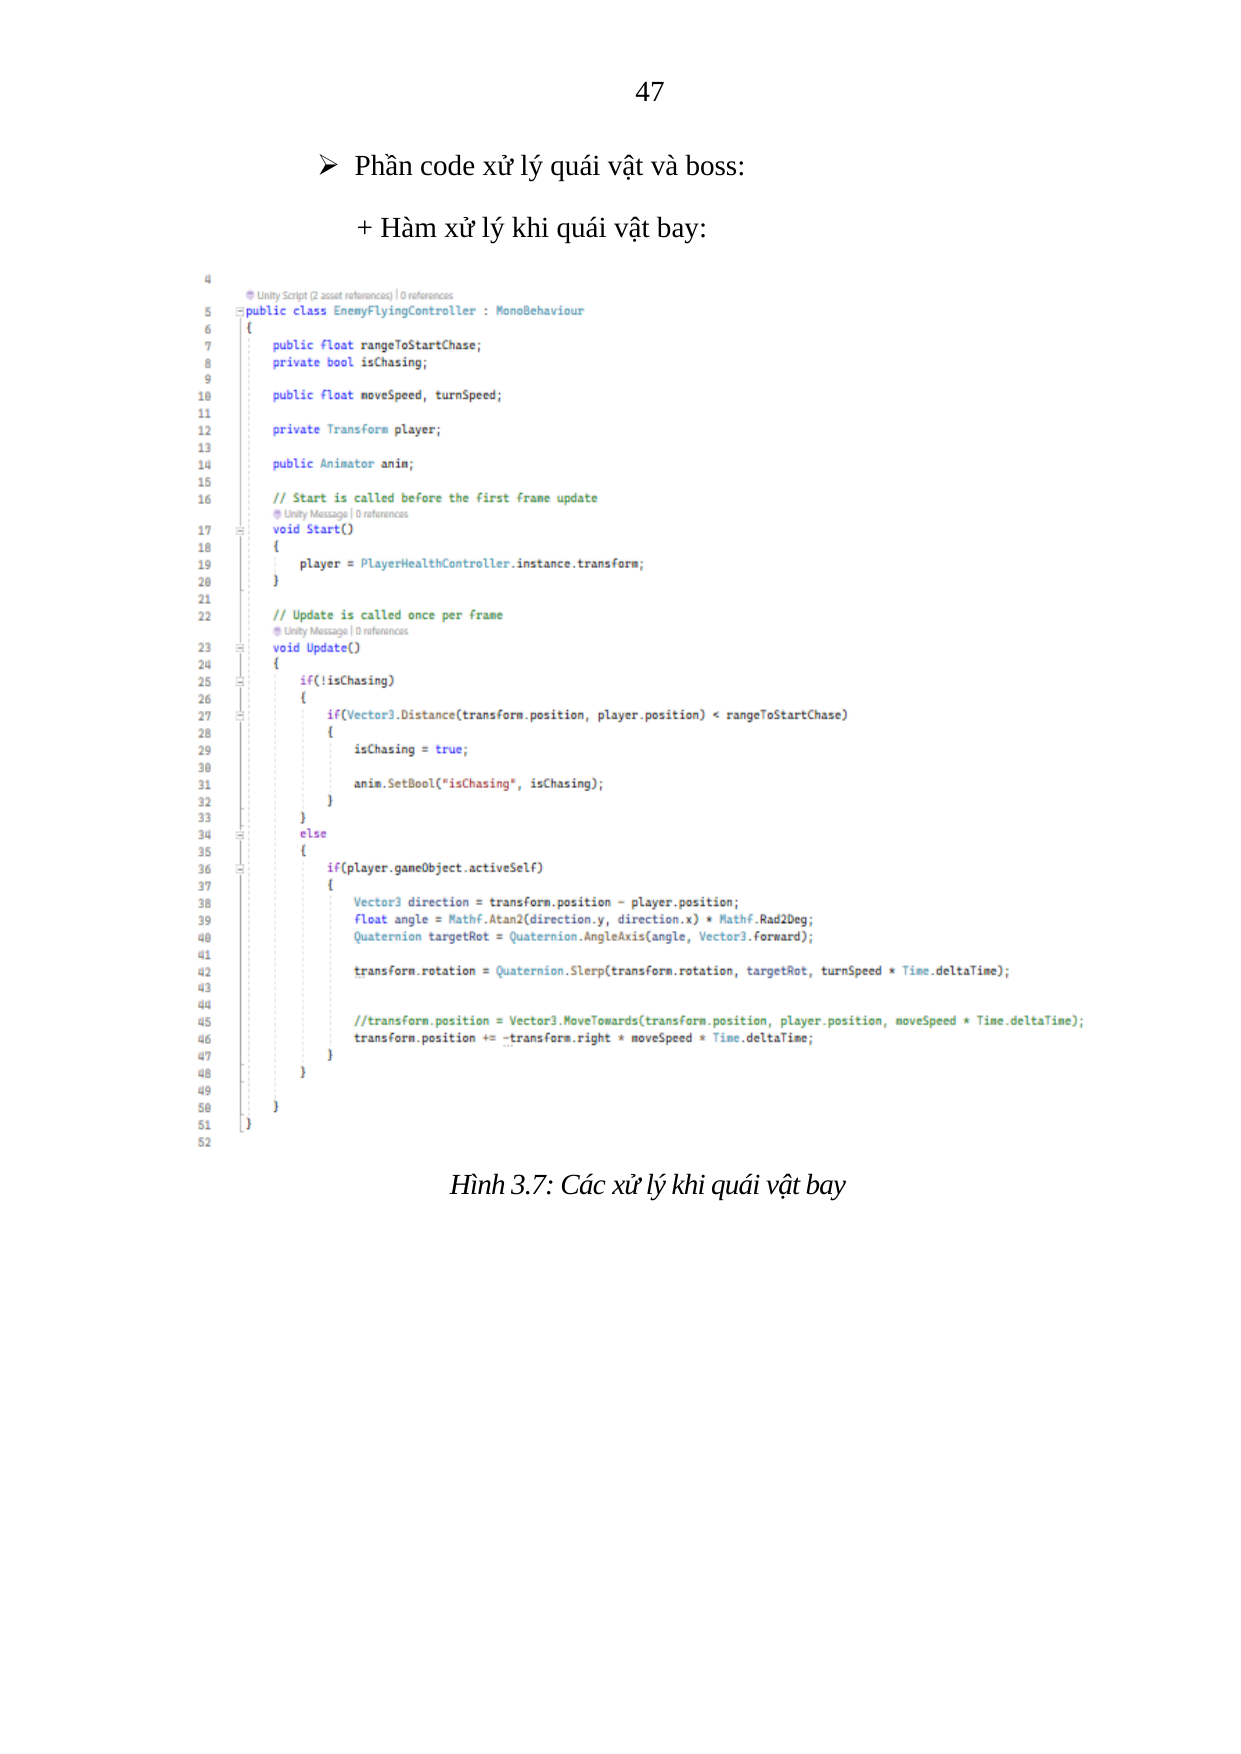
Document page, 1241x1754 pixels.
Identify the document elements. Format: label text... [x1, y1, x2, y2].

text + Hàm xử lý khi quái vật bay: [177, 211, 1118, 244]
list Phần code xử lý quái vật và boss: [317, 148, 1118, 181]
text Hình 3.7: Các xử lý khi quái vật bay [177, 1167, 1122, 1200]
picture [186, 273, 1110, 1150]
